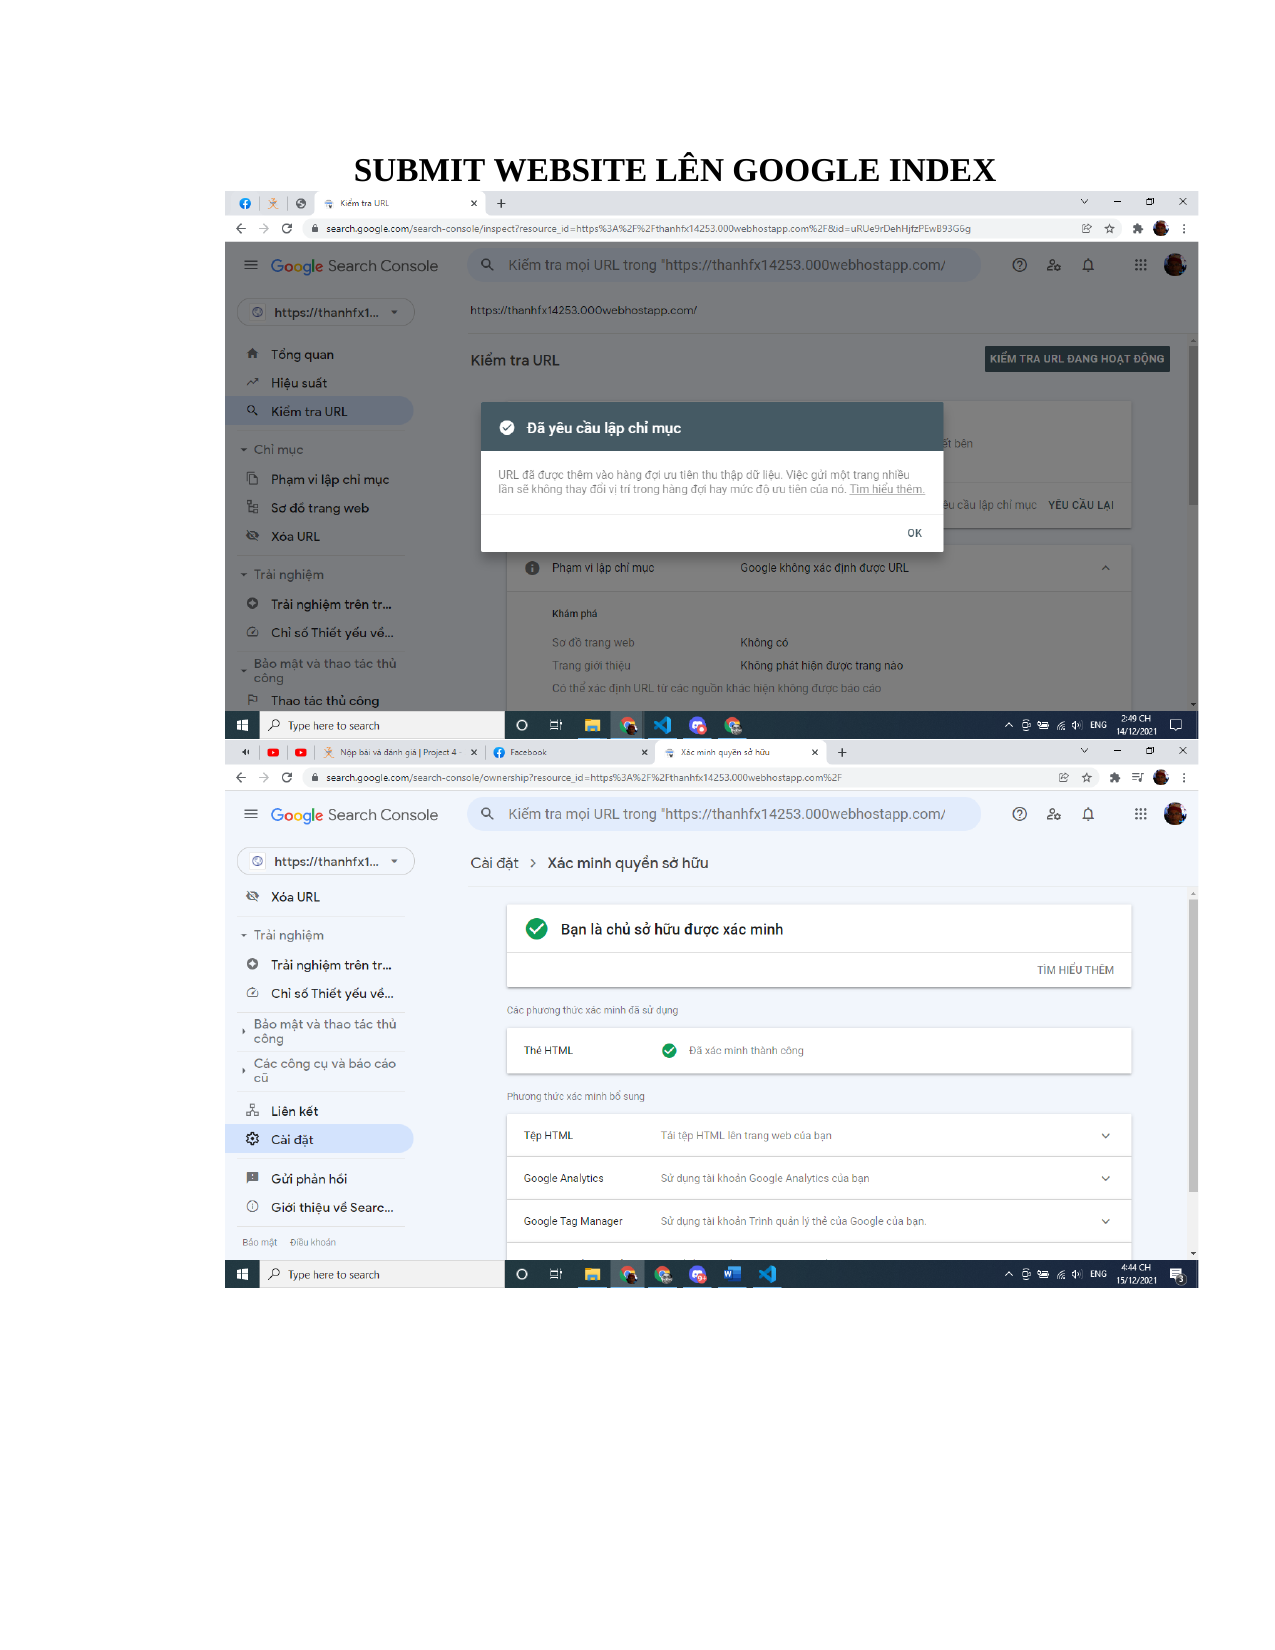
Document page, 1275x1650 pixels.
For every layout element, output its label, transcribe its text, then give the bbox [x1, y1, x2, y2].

picture [225, 191, 1199, 739]
picture [225, 740, 1199, 1288]
list SUBMIT WEBSITE LÊN GOOGLE INDEX [225, 150, 1125, 188]
